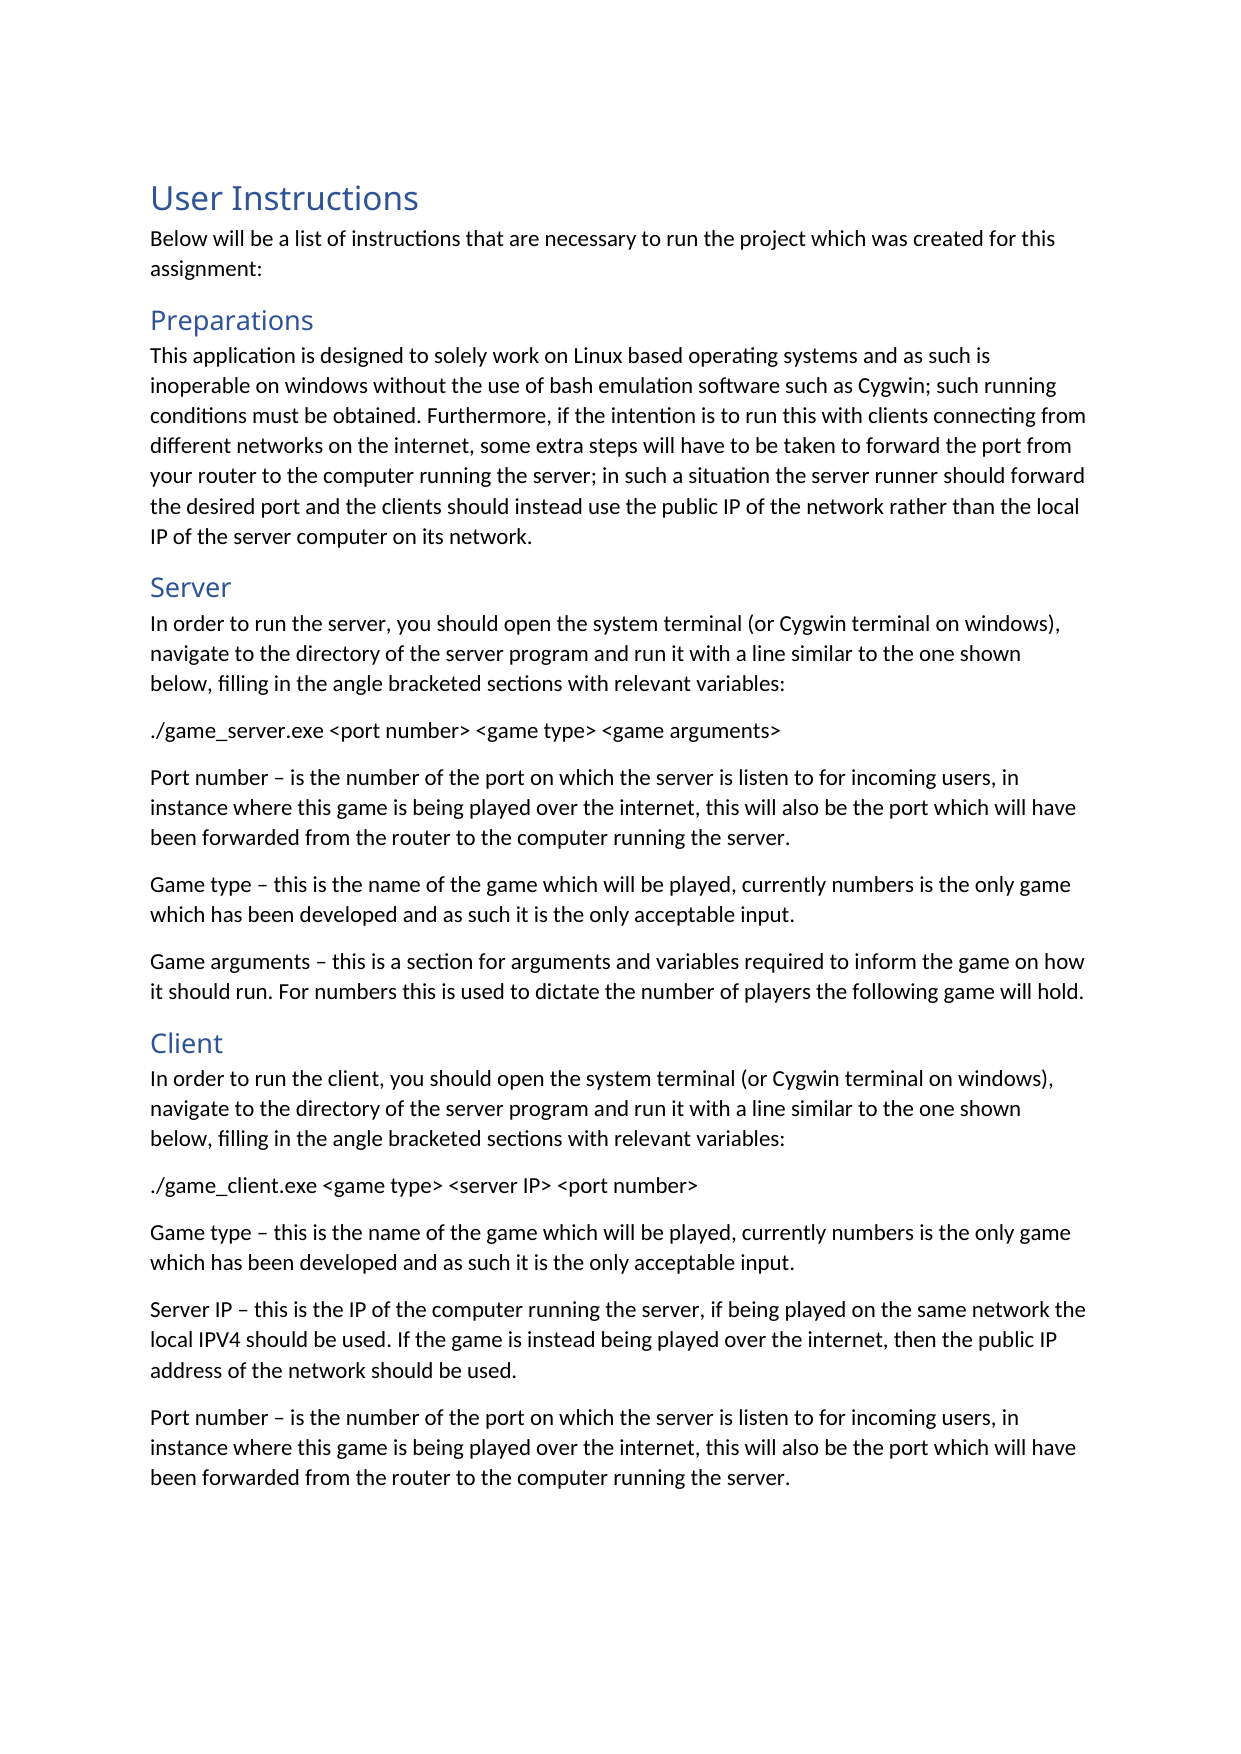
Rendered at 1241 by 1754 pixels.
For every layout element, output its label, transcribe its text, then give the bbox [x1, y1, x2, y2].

text Game arguments – this is a section for arguments and variables required to inform the game on how it should run. For numbers this is used to dictate the number of players the following game will hold. [150, 947, 1090, 1006]
text ./game_client.exe <game type> <server IP> <port number> [150, 1171, 1090, 1199]
text Port number – is the number of the port on which the server is listen to for incoming users, in instance where this game is being played over the internet, this will also be the port which will have been forwarded from the router to the computer running the server. [150, 1403, 1090, 1491]
text Game type – this is the name of the game which will be played, currently numbers is the only game which has been developed and as such it is the only acceptable input. [150, 870, 1090, 928]
text Server IP – this is the IP of the computer running the server, if being played on the same network the local IPV4 should be used. If the game is instead being played over the internet, then the public IP address of the network should be used. [150, 1295, 1090, 1384]
text Game type – this is the name of the game which will be played, currently numbers is the only game which has been developed and as such it is the only acceptable input. [150, 1218, 1090, 1277]
text Below will be a list of instructions that are necessary to run the project which was created for this assignment: [150, 224, 1090, 282]
subtitle Client [150, 1024, 1090, 1061]
text Port number – is the number of the port on which the server is listen to for incoming users, in instance where this game is being played over the internet, this will also be the port which will have been forwarded from the router to the computer running the server. [150, 763, 1090, 851]
text In order to run the server, you should open the system terminal (or Cygwin terminal on windows), navigate to the directory of the server program and run it with a line similar to the one shown below, filling in the angle bracketed sections with relevant variables: [150, 609, 1090, 697]
text This application is designed to solely work on Linux based operating systems and as such is inoperable on windows without the use of bash emulation software such as Cygwin; such running conditions must be obtained. Furthermore, if the intention is to run this with clients connecting from different networks on the internet, some extra steps will have to be taken to forward the port from your router to the computer running the server; in such a situation the server runner should forward the desired port and the clients should instead use the public IP of the network rather than the local IP of the server computer on its network. [150, 341, 1090, 550]
text ./game_server.exe <port number> <game type> <game arguments> [150, 716, 1090, 744]
subtitle Preparations [150, 301, 1090, 338]
text In order to run the client, you should open the system terminal (or Cygwin terminal on windows), navigate to the directory of the server program and run it with a line similar to the one shown below, filling in the angle bracketed sections with relevant variables: [150, 1064, 1090, 1153]
subtitle Server [150, 569, 1090, 606]
subtitle User Instructions [150, 175, 1090, 220]
